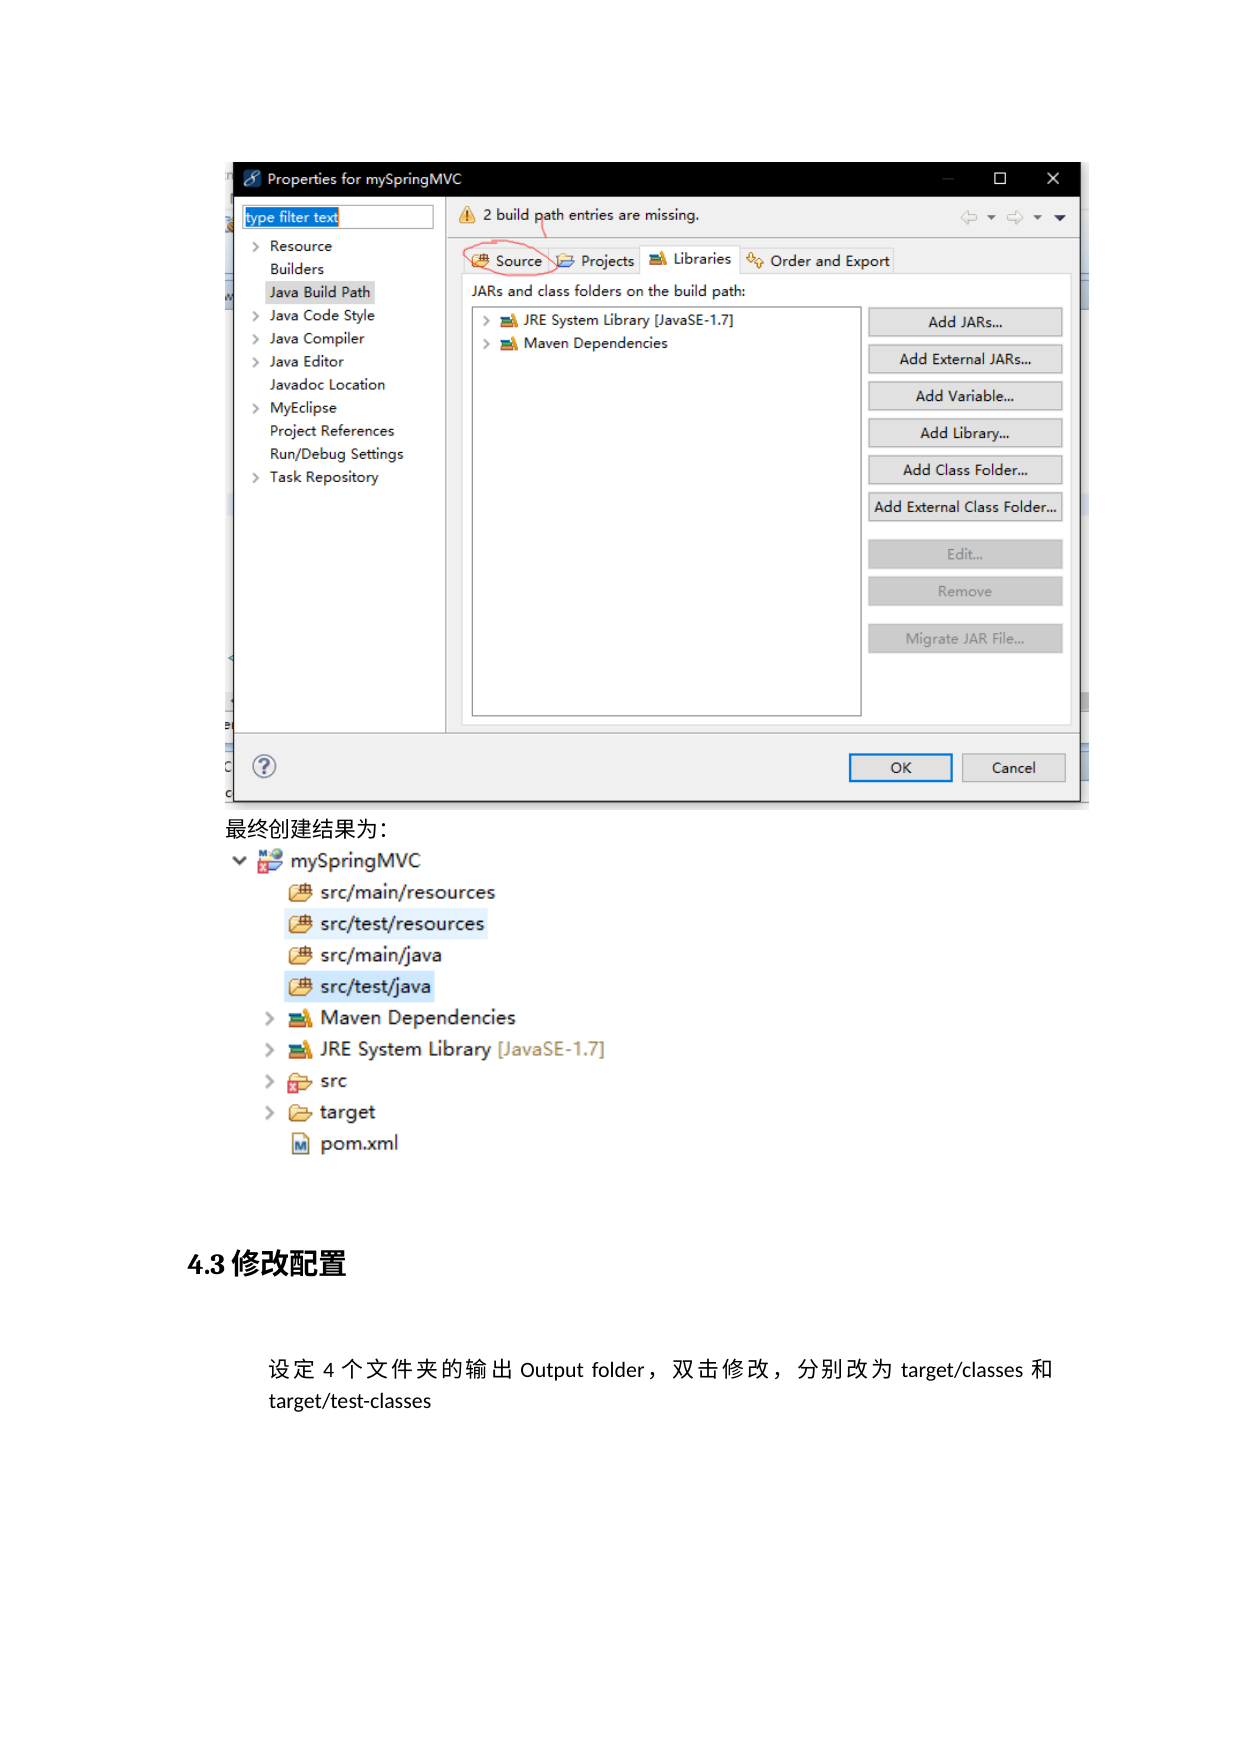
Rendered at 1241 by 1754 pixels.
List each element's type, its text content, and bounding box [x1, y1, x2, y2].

picture [225, 162, 1089, 810]
subtitle 4.3修改配置 [187, 1229, 1053, 1294]
picture [225, 844, 607, 1161]
list 设定4个文件夹的输出Output folder，双击修改，分别改为target/classes和target/test-classes [269, 1352, 1053, 1417]
text 最终创建结果为： [187, 812, 1053, 844]
